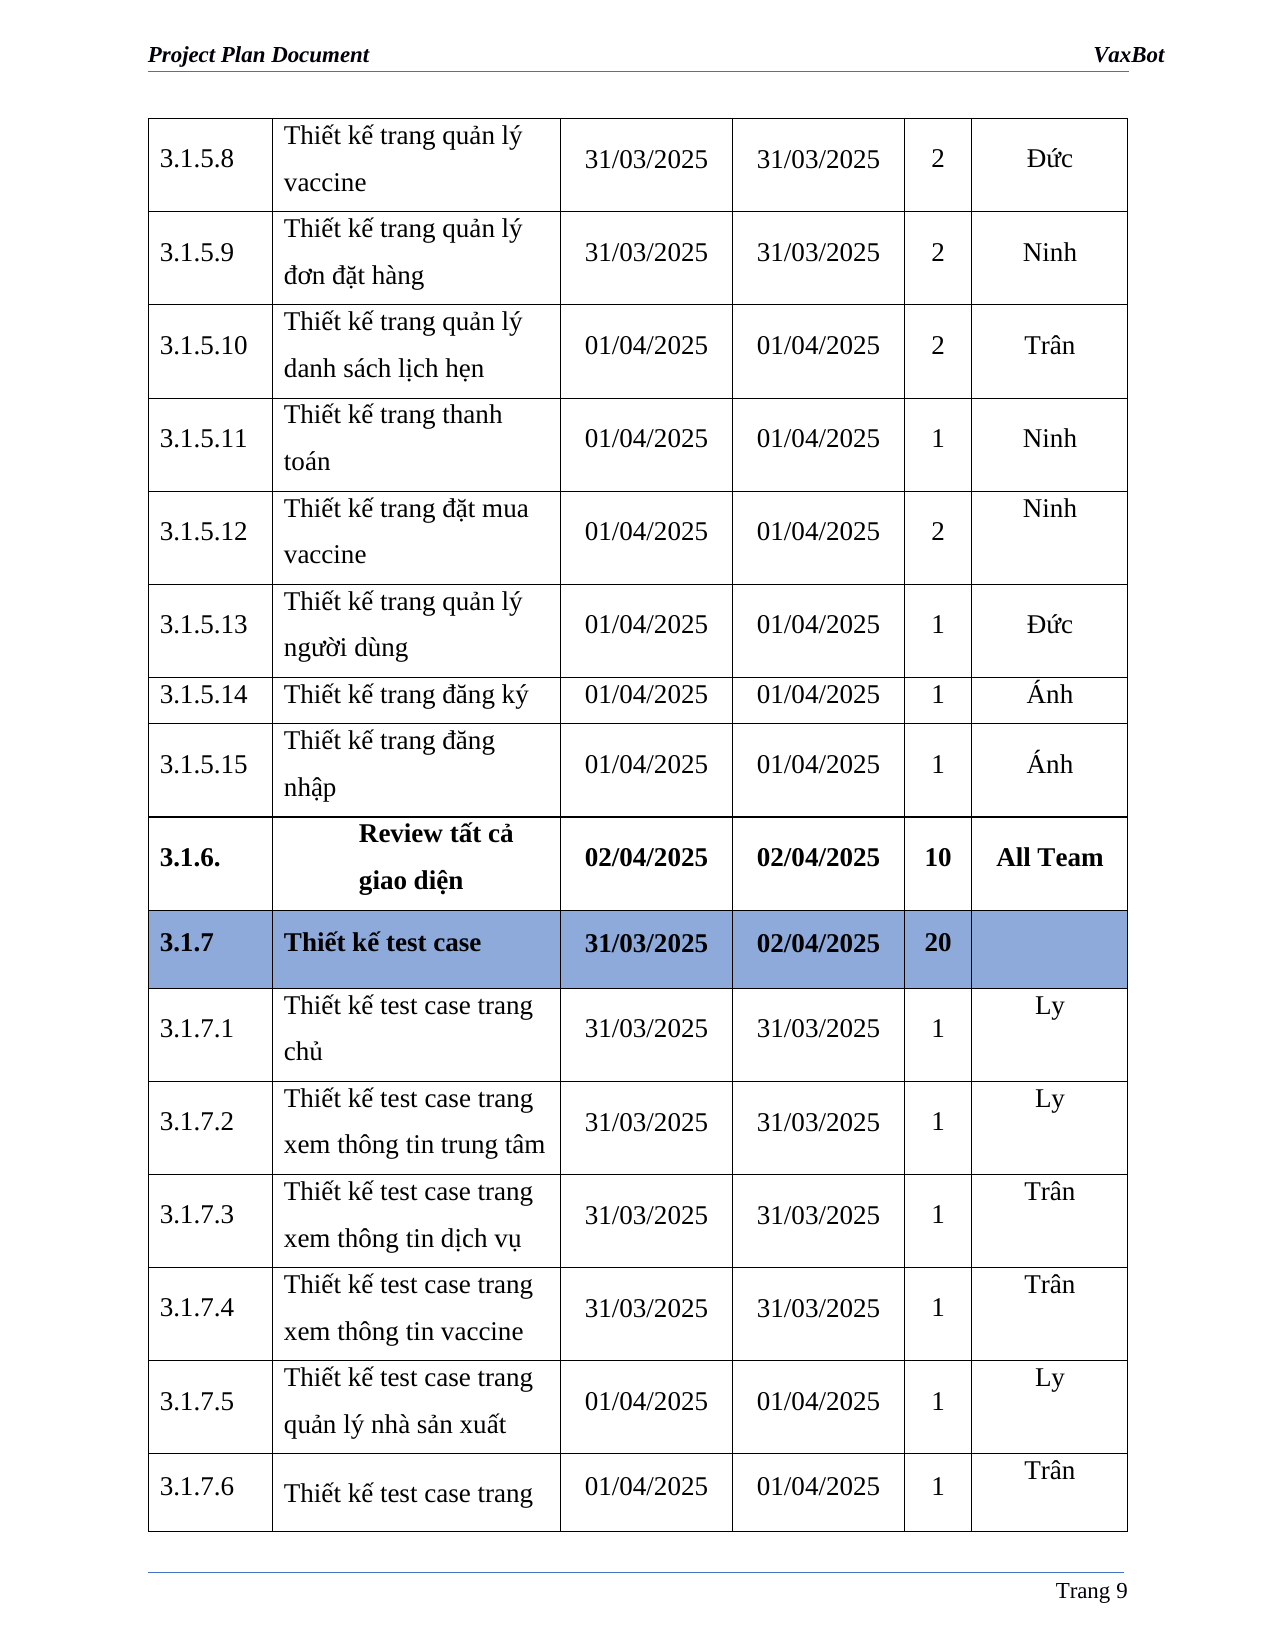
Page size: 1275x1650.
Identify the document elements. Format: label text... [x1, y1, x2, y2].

table_cell Trân [972, 305, 1127, 397]
table_cell Trân [972, 1454, 1127, 1531]
table_cell 01/04/2025 [561, 1454, 732, 1531]
table_cell 1 [905, 399, 971, 491]
table_cell Đức [972, 585, 1127, 677]
table_cell Ninh [972, 399, 1127, 491]
table_cell Trân [972, 1268, 1127, 1360]
table_cell 2 [905, 305, 971, 397]
table_cell [972, 911, 1127, 988]
table_cell 31/03/2025 [561, 1082, 732, 1174]
table_cell All Team [972, 818, 1127, 909]
table_cell Thiết kế test case trang xem thông tin dịch vụ [273, 1175, 560, 1267]
table_cell 3.1.7.5 [149, 1361, 272, 1453]
table_cell Trân [972, 1175, 1127, 1267]
table_cell 3.1.5.11 [149, 399, 272, 491]
table_cell 02/04/2025 [733, 818, 904, 909]
table_cell 31/03/2025 [733, 212, 904, 304]
table_cell Ánh [972, 678, 1127, 723]
table_cell 3.1.7.1 [149, 989, 272, 1081]
table_cell 1 [905, 678, 971, 723]
table_cell Đức [972, 119, 1127, 211]
table_cell 3.1.5.13 [149, 585, 272, 677]
table_cell 3.1.7 [149, 911, 272, 988]
table_cell Thiết kế test case trang quản lý nhà sản xuất [273, 1361, 560, 1453]
table_cell 31/03/2025 [733, 989, 904, 1081]
table_cell 01/04/2025 [733, 399, 904, 491]
table_cell 1 [905, 1361, 971, 1453]
table_cell Ninh [972, 492, 1127, 584]
table_cell 3.1.7.6 [149, 1454, 272, 1531]
table_cell Ninh [972, 212, 1127, 304]
table_cell 2 [905, 492, 971, 584]
table_cell 3.1.7.2 [149, 1082, 272, 1174]
table_cell Ly [972, 1361, 1127, 1453]
table_cell 31/03/2025 [561, 119, 732, 211]
table_cell 01/04/2025 [733, 724, 904, 816]
table_cell 31/03/2025 [733, 119, 904, 211]
table_cell 31/03/2025 [561, 911, 732, 988]
table_cell 02/04/2025 [733, 911, 904, 988]
table_cell 3.1.7.4 [149, 1268, 272, 1360]
table_cell Ly [972, 989, 1127, 1081]
table_cell Thiết kế trang quản lý người dùng [273, 585, 560, 677]
table_cell 31/03/2025 [733, 1082, 904, 1174]
table_cell 31/03/2025 [561, 212, 732, 304]
table_cell 01/04/2025 [561, 585, 732, 677]
table_cell 2 [905, 212, 971, 304]
table_cell 31/03/2025 [561, 1175, 732, 1267]
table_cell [273, 1454, 560, 1531]
table_cell Thiết kế trang quản lý vaccine [273, 119, 560, 211]
table_cell 3.1.5.14 [149, 678, 272, 723]
table_cell 01/04/2025 [561, 678, 732, 723]
table_cell Thiết kế trang đặt mua vaccine [273, 492, 560, 584]
table_cell 01/04/2025 [733, 678, 904, 723]
table_cell 2 [905, 119, 971, 211]
table_cell 3.1.7.3 [149, 1175, 272, 1267]
table_cell 01/04/2025 [561, 399, 732, 491]
table_cell 1 [905, 585, 971, 677]
table_cell 01/04/2025 [561, 492, 732, 584]
table_cell Ánh [972, 724, 1127, 816]
table_cell 31/03/2025 [733, 1268, 904, 1360]
table_cell 1 [905, 989, 971, 1081]
table_cell 1 [905, 1454, 971, 1531]
table_cell Ly [972, 1082, 1127, 1174]
table_cell 3.1.5.15 [149, 724, 272, 816]
table_cell 01/04/2025 [561, 1361, 732, 1453]
table_cell 3.1.5.12 [149, 492, 272, 584]
table_cell 01/04/2025 [733, 1361, 904, 1453]
table_cell Thiết kế test case [273, 911, 560, 988]
table_cell 1 [905, 724, 971, 816]
table_cell Review tất cả giao diện [273, 818, 560, 909]
table_cell 3.1.5.8 [149, 119, 272, 211]
table_cell Thiết kế trang quản lý danh sách lịch hẹn [273, 305, 560, 397]
table_cell 10 [905, 818, 971, 909]
table_cell 20 [905, 911, 971, 988]
table_cell 01/04/2025 [561, 305, 732, 397]
table_cell 31/03/2025 [561, 1268, 732, 1360]
table_cell 1 [905, 1268, 971, 1360]
table_cell 31/03/2025 [733, 1175, 904, 1267]
table_cell 01/04/2025 [561, 724, 732, 816]
table_cell 3.1.5.10 [149, 305, 272, 397]
table_cell Thiết kế test case trang xem thông tin vaccine [273, 1268, 560, 1360]
table_cell Thiết kế test case trang xem thông tin trung tâm [273, 1082, 560, 1174]
table_cell 1 [905, 1082, 971, 1174]
table_cell Thiết kế trang đăng ký [273, 678, 560, 723]
table_cell 01/04/2025 [733, 1454, 904, 1531]
table_cell Thiết kế test case trang chủ [273, 989, 560, 1081]
table_cell 3.1.6. [149, 818, 272, 909]
table_cell 31/03/2025 [561, 989, 732, 1081]
table_cell 01/04/2025 [733, 305, 904, 397]
table_cell 1 [905, 1175, 971, 1267]
table_cell Thiết kế trang đăng nhập [273, 724, 560, 816]
table_cell 02/04/2025 [561, 818, 732, 909]
table_cell 01/04/2025 [733, 492, 904, 584]
table_cell 01/04/2025 [733, 585, 904, 677]
table_cell Thiết kế trang quản lý đơn đặt hàng [273, 212, 560, 304]
table_cell 3.1.5.9 [149, 212, 272, 304]
table_cell Thiết kế trang thanh toán [273, 399, 560, 491]
